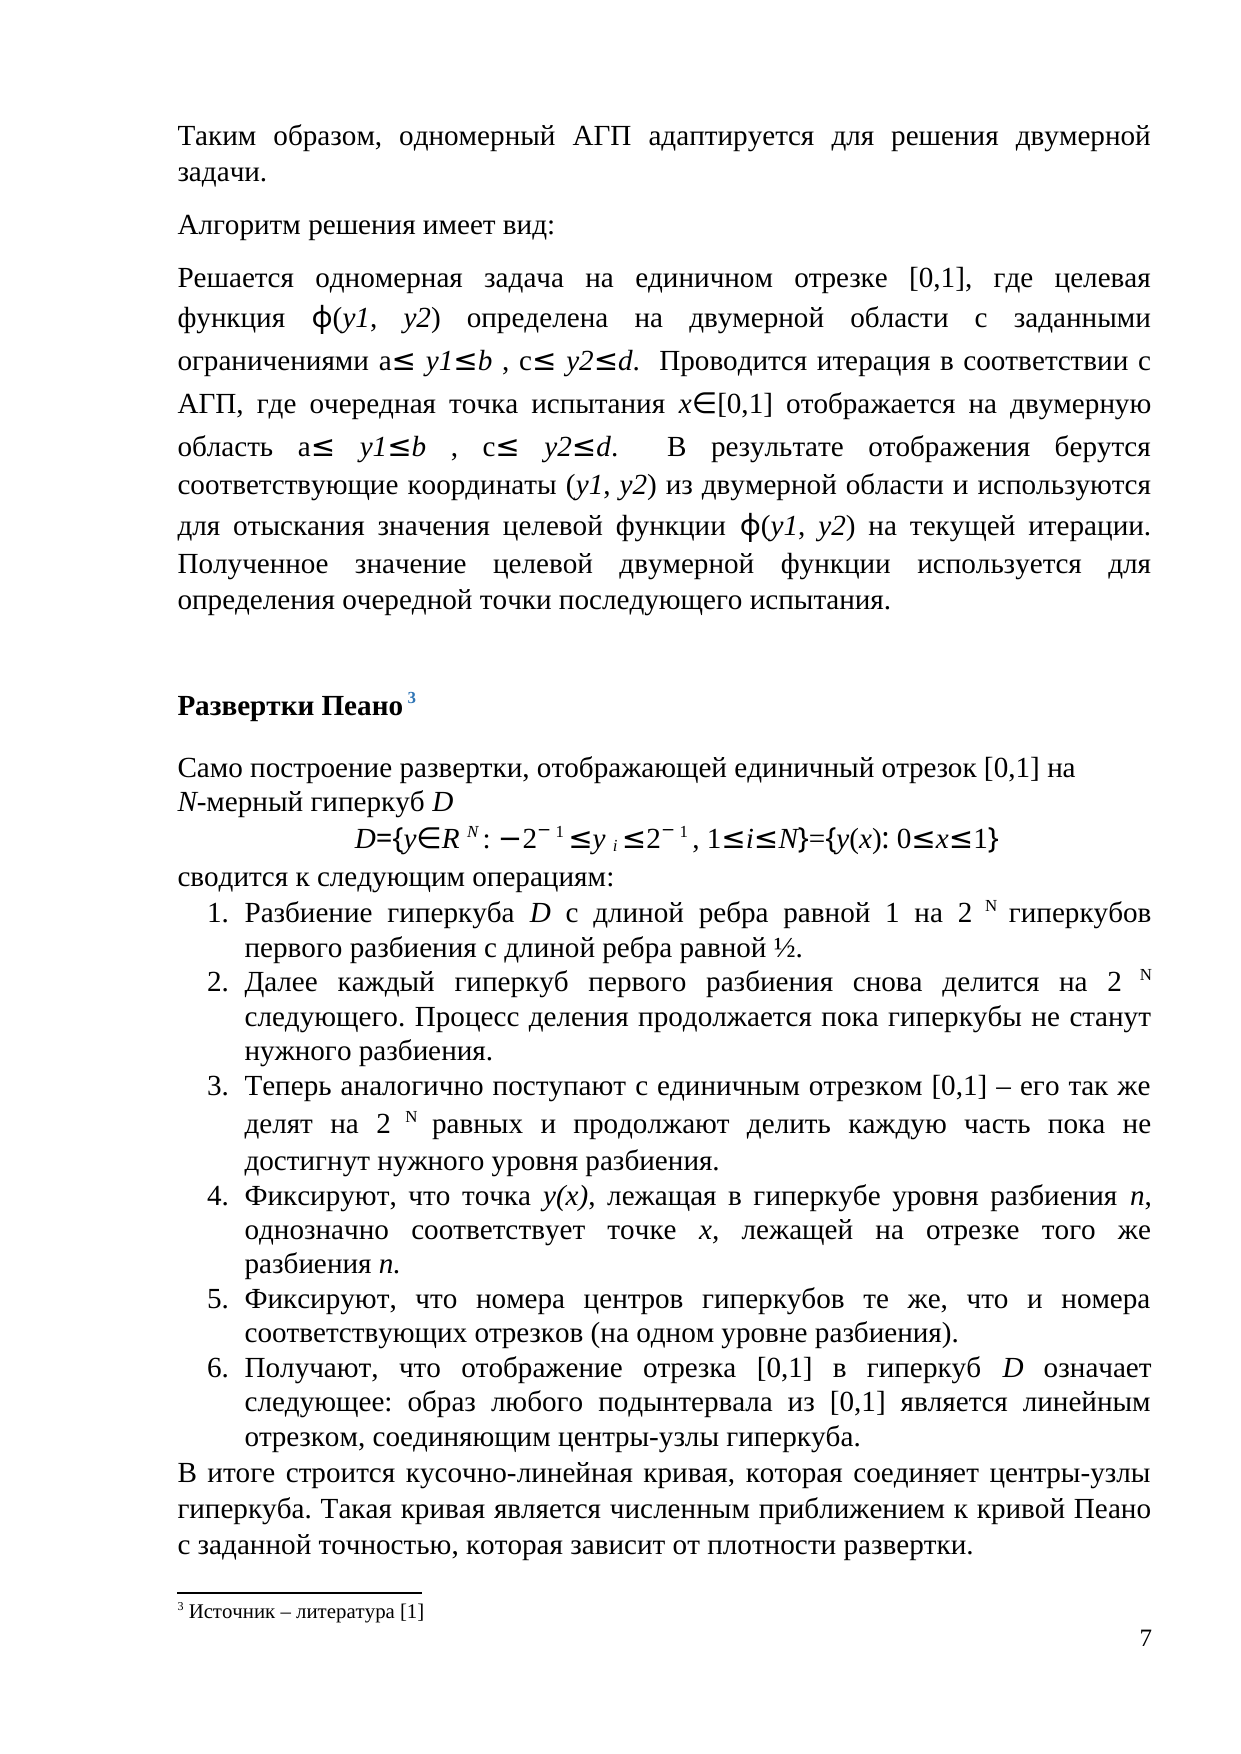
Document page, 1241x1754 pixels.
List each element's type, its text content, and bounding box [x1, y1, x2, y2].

list Фиксируют, что точка y(x), лежащая в гиперкубе уровня разбиения n, однозначно соответствует точке x, лежащей на отрезке того же разбиения n. [207, 1178, 1152, 1280]
text Таким образом, одномерный АГП адаптируется для решения двумерной задачи. [177, 118, 1152, 188]
text В итоге строится кусочно-линейная кривая, которая соединяет центры-узлы гиперкуба. Такая кривая является численным приближением к кривой Пеано с заданной точностью, которая зависит от плотности развертки. [177, 1455, 1152, 1561]
list Фиксируют, что номера центров гиперкубов те же, что и номера соответствующих отрезков (на одном уровне разбиения). [207, 1281, 1152, 1349]
subtitle Развертки Пеано [177, 688, 1152, 722]
list Теперь аналогично поступают с единичным отрезком [0,1] – его так же делят на 2 N равных и продолжают делить каждую часть пока не достигнут нужного уровня разбиения. [207, 1068, 1152, 1177]
text Алгоритм решения имеет вид: [177, 207, 1152, 241]
list Разбиение гиперкуба D с длиной ребра равной 1 на 2 N гиперкубов первого разбиения с длиной ребра равной ½. [207, 895, 1152, 963]
text N-мерный гиперкуб D [177, 784, 1152, 817]
list Получают, что отображение отрезка [0,1] в гиперкуб D означает следующее: образ любого подынтервала из [0,1] является линейным отрезком, соединяющим центры-узлы гиперкуба. [207, 1350, 1152, 1452]
text cводится к следующим операциям: [177, 859, 1152, 893]
text Решается одномерная задача на единичном отрезке [0,1], где целевая функция ϕ(y1, y2) определена на двумерной области с заданными ограничениями a≤ y1≤b , c≤ y2≤d. Проводится итерация в соответствии с АГП, где очередная точка испытания x∈[0,1] отображается на двумерную область a≤ y1≤b , c≤ y2≤d. В результате отображения берутся соответствующие координаты (y1, y2) из двумерной области и используются для отыскания значения целевой функции ϕ(y1, y2) на текущей итерации. Полученное значение целевой двумерной функции используется для определения очередной точки последующего испытания. [177, 260, 1152, 616]
text D={y∈R N : −2− 1 ≤y i ≤2− 1 , 1≤i≤N}={y(x): 0≤x≤1} [354, 817, 1152, 857]
text Само построение развертки, отображающей единичный отрезок [0,1] на [177, 750, 1152, 784]
list Далее каждый гиперкуб первого разбиения снова делится на 2 N следующего. Процесс деления продолжается пока гиперкубы не станут нужного разбиения. [207, 964, 1152, 1067]
